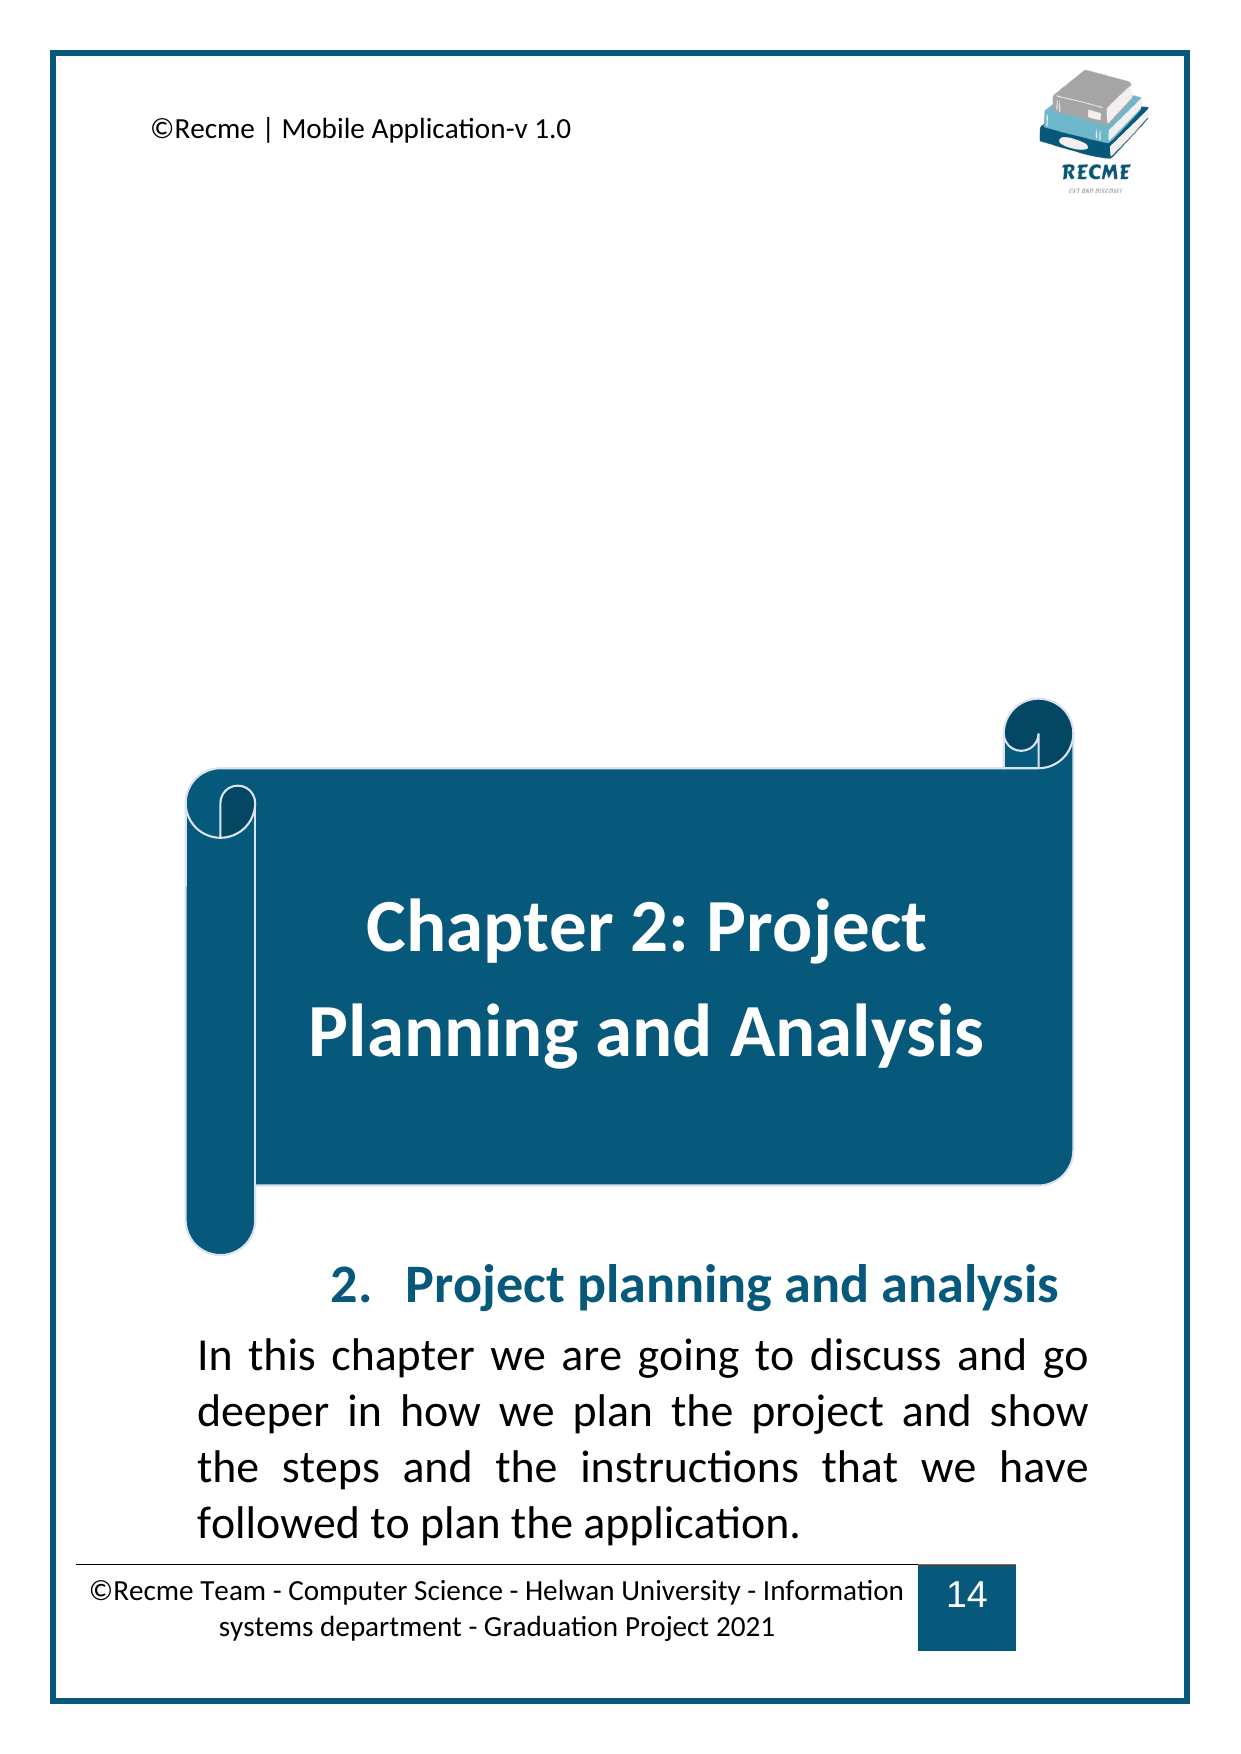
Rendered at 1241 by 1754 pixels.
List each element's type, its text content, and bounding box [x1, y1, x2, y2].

subtitle Project planning and analysis [206, 836, 1090, 1316]
text In this chapter we are going to discuss and go deeper in how we plan the project and show the steps and the instructions that we have followed to plan the application. [197, 1326, 1090, 1549]
picture [1036, 67, 1152, 198]
